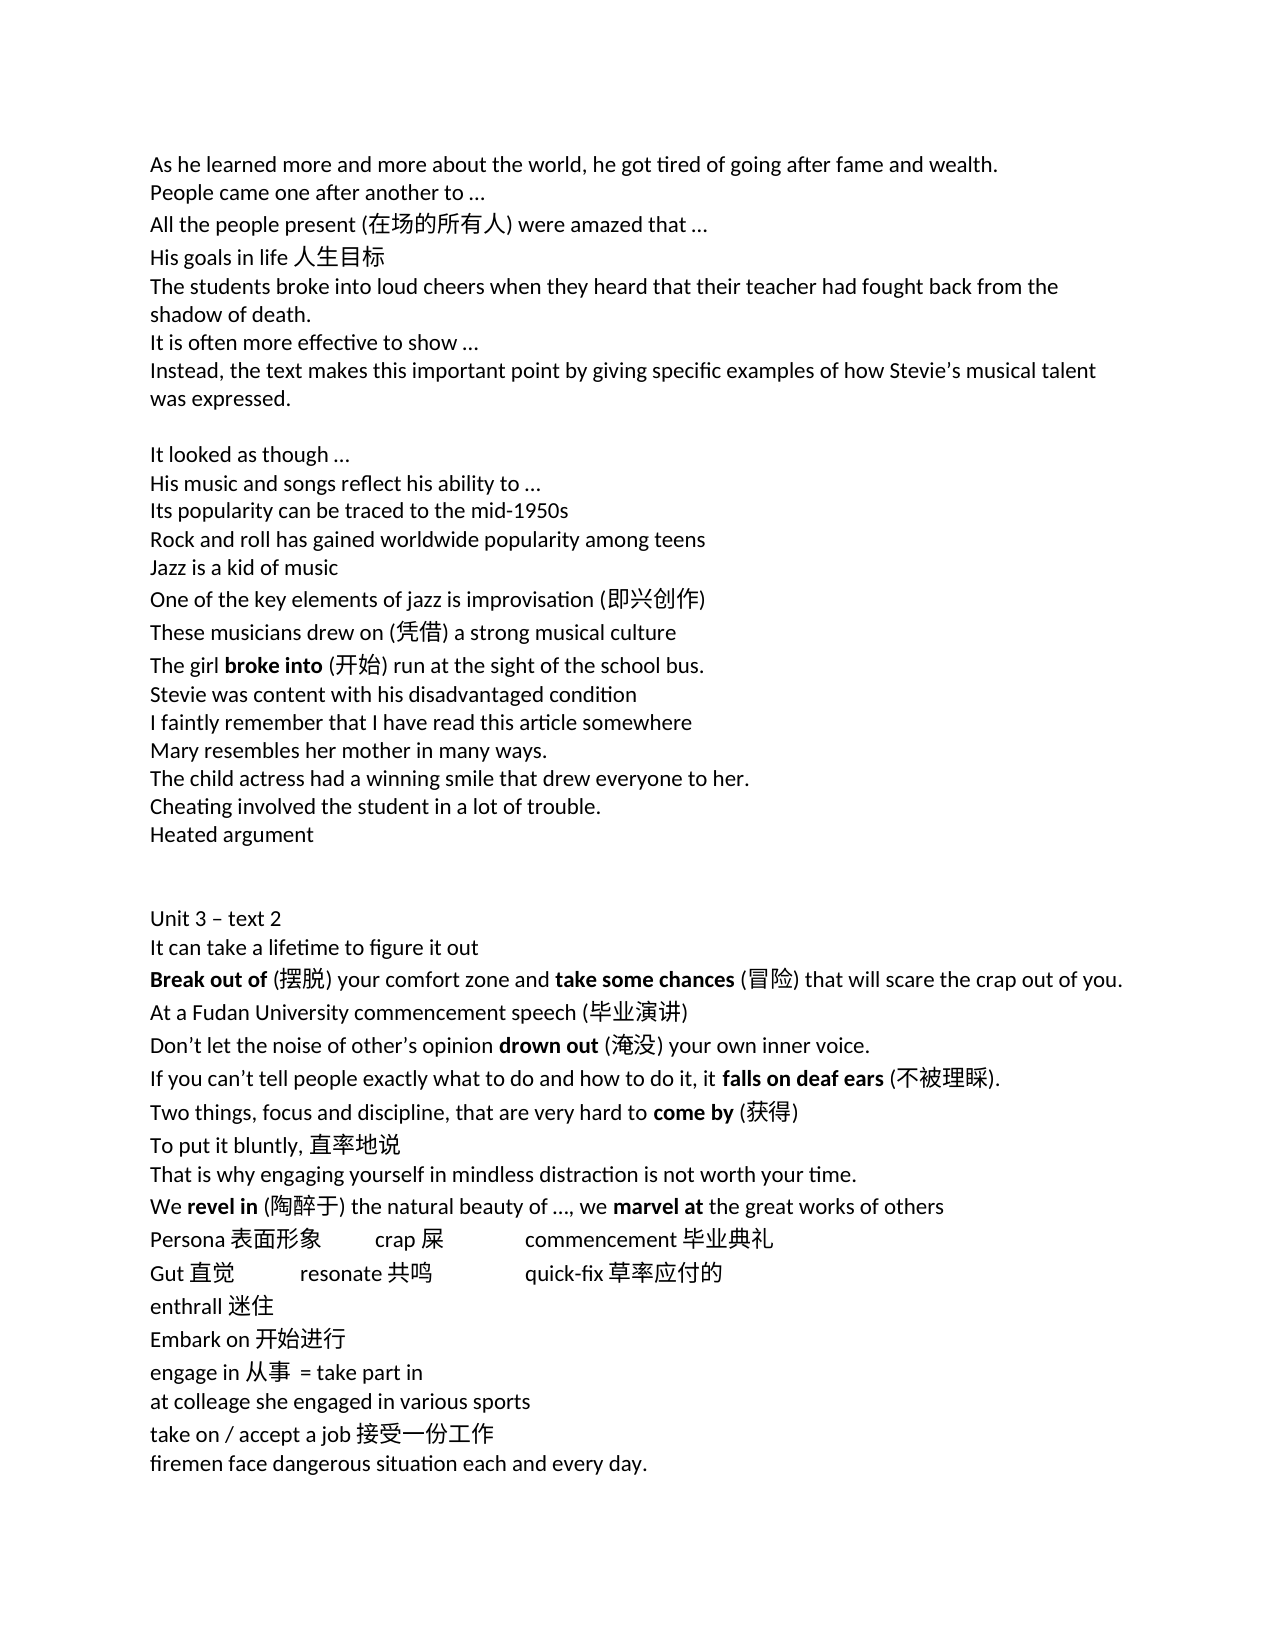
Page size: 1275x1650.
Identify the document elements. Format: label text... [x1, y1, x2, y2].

text Its popularity can be traced to the mid-1950s [150, 497, 1125, 525]
text Break out of (摆脱) your comfort zone and take some chances (冒险) that will scare the crap out of you. [150, 961, 1125, 994]
text We revel in (陶醉于) the natural beauty of …, we marvel at the great works of others [150, 1188, 1125, 1221]
text The students broke into loud cheers when they heard that their teacher had fought back from the shadow of death. [150, 272, 1125, 328]
text firemen face dangerous situation each and every day. [150, 1449, 1125, 1477]
text The child actress had a winning smile that drew everyone to her. [150, 764, 1125, 792]
text at colleage she engaged in various sports [150, 1387, 1125, 1415]
text Cheating involved the student in a lot of trouble. [150, 792, 1125, 821]
text Embark on开始进行 [150, 1321, 1125, 1354]
text As he learned more and more about the world, he got tired of going after fame and wealth. [150, 150, 1125, 178]
text Rock and roll has gained worldwide popularity among teens [150, 525, 1125, 553]
text enthrall 迷住 [150, 1288, 1125, 1321]
text Jazz is a kid of music [150, 553, 1125, 581]
text Two things, focus and discipline, that are very hard to come by (获得) [150, 1093, 1125, 1127]
text To put it bluntly, 直率地说 [150, 1127, 1125, 1160]
text Persona 表面形象 crap 屎 commencement 毕业典礼 [150, 1221, 1125, 1254]
text Gut 直觉 resonate 共鸣 quick-fix 草率应付的 [150, 1254, 1125, 1288]
text Stevie was content with his disadvantaged condition [150, 680, 1125, 708]
text One of the key elements of jazz is improvisation (即兴创作) [150, 581, 1125, 614]
text His goals in life 人生目标 [150, 239, 1125, 272]
text It is often more effective to show … [150, 328, 1125, 357]
text Heated argument [150, 821, 1125, 848]
text Mary resembles her mother in many ways. [150, 736, 1125, 764]
text If you can’t tell people exactly what to do and how to do it, it falls on deaf ears (不被理睬). [150, 1060, 1125, 1093]
text It can take a lifetime to figure it out [150, 933, 1125, 961]
text Unit 3 – text 2 [150, 904, 1125, 933]
text All the people present (在场的所有人) were amazed that … [150, 206, 1125, 239]
text People came one after another to … [150, 178, 1125, 206]
text His music and songs reflect his ability to … [150, 469, 1125, 497]
text That is why engaging yourself in mindless distraction is not worth your time. [150, 1160, 1125, 1188]
text These musicians drew on (凭借) a strong musical culture [150, 614, 1125, 647]
text At a Fudan University commencement speech (毕业演讲) [150, 994, 1125, 1027]
text The girl broke into (开始) run at the sight of the school bus. [150, 647, 1125, 680]
text I faintly remember that I have read this article somewhere [150, 708, 1125, 736]
text It looked as though … [150, 441, 1125, 469]
text Instead, the text makes this important point by giving specific examples of how Stevie’s musical talent was expressed. [150, 357, 1125, 413]
text Don’t let the noise of other’s opinion drown out (淹没) your own inner voice. [150, 1027, 1125, 1060]
text take on / accept a job 接受一份工作 [150, 1415, 1125, 1449]
text engage in 从事 = take part in [150, 1354, 1125, 1387]
